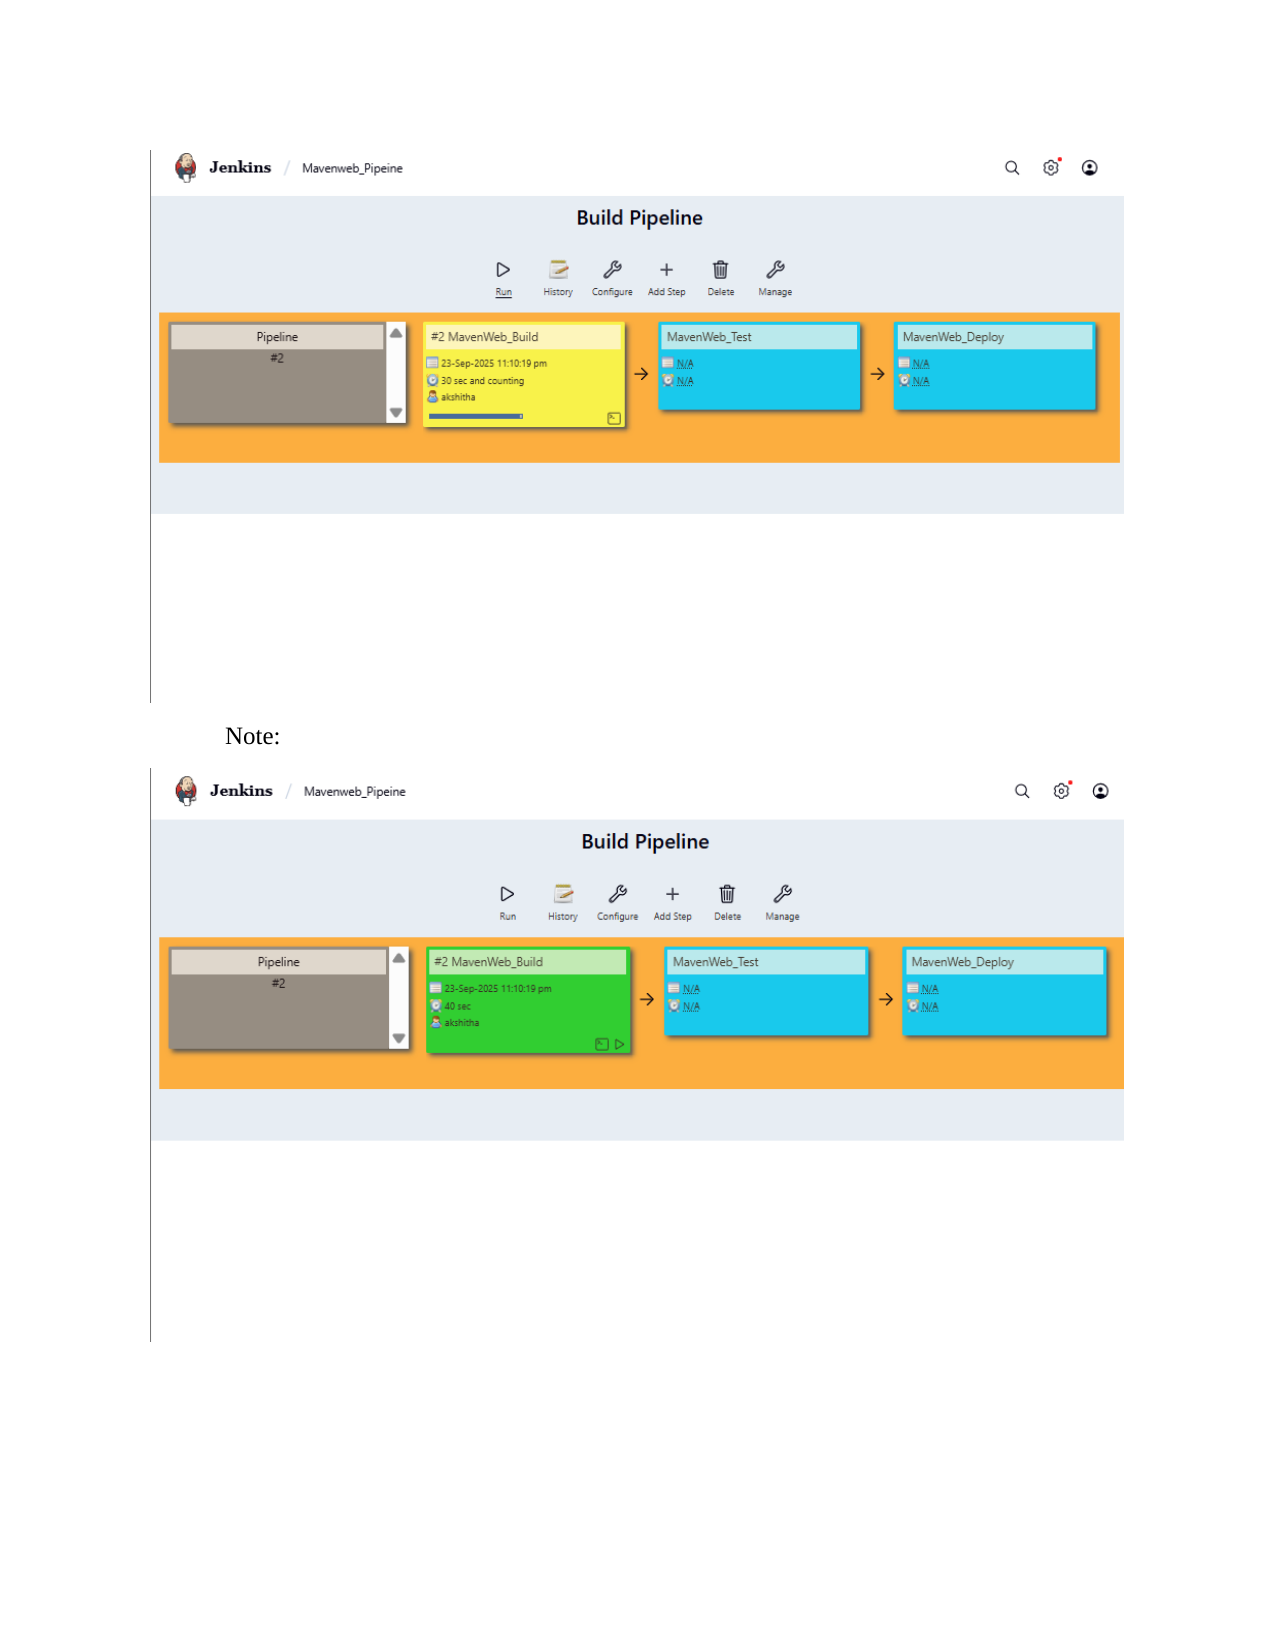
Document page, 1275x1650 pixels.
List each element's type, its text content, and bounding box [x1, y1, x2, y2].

picture [150, 768, 1124, 1342]
picture [150, 150, 1124, 703]
text Note: [150, 721, 1125, 750]
